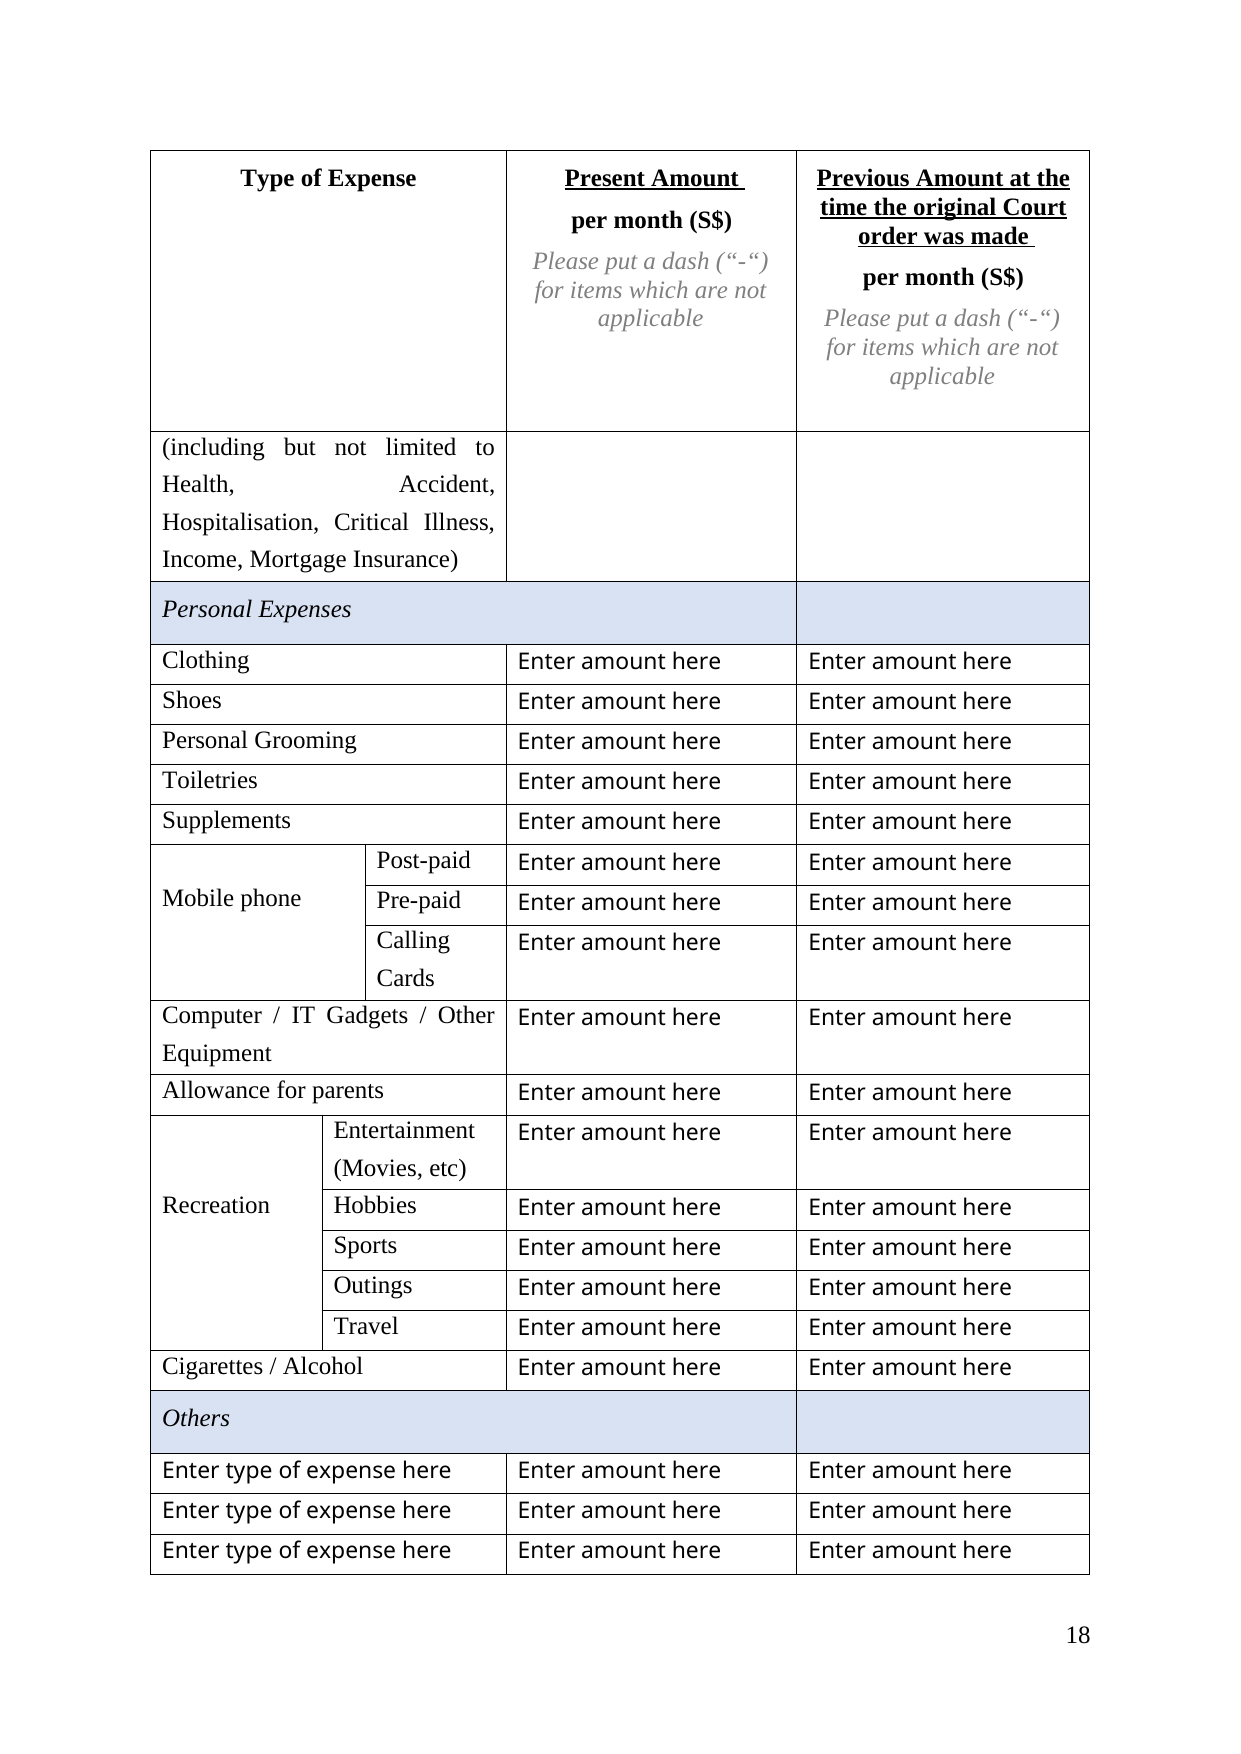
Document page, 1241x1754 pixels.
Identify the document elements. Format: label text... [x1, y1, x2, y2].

table_cell Cigarettes / Alcohol [151, 1351, 506, 1390]
table_cell Entertainment (Movies, etc) [323, 1116, 506, 1189]
table_cell Clothing [151, 645, 506, 684]
table_cell Travel [323, 1311, 506, 1350]
table_cell Supplements [151, 805, 506, 844]
table_cell Outings [323, 1271, 506, 1310]
table_cell Allowance for parents [151, 1075, 506, 1114]
table_cell Personal Insurance(s) (including but not limited to Health, Accident, Hospitalisation, Critical Illness, Income, Mortgage Insurance) [151, 432, 506, 581]
table_cell Post-paid [366, 845, 506, 884]
table_cell Pre-paid [366, 886, 506, 924]
table_cell Calling Cards [366, 926, 506, 999]
table_header Type of Expense [151, 151, 506, 431]
table_header Previous Amount at the time the original Court order was made per month (S$) Please put a dash (“-“) for items which are not applicable [797, 151, 1089, 431]
table_cell Hobbies [323, 1190, 506, 1229]
table_cell Shoes [151, 685, 506, 724]
table_cell Toiletries [151, 765, 506, 804]
table_cell [797, 582, 1089, 644]
table_cell Mobile phone [151, 845, 365, 999]
table_cell Computer / IT Gadgets / Other Equipment [151, 1001, 506, 1074]
table_cell Recreation [151, 1116, 322, 1350]
table_cell Sports [323, 1231, 506, 1269]
table_cell Personal Grooming [151, 725, 506, 764]
table_cell Personal Expenses [151, 582, 796, 644]
table_cell [797, 1391, 1089, 1453]
table_header Present Amount per month (S$) Please put a dash (“-“) for items which are not applicable [507, 151, 796, 431]
table_cell Others [151, 1391, 796, 1453]
